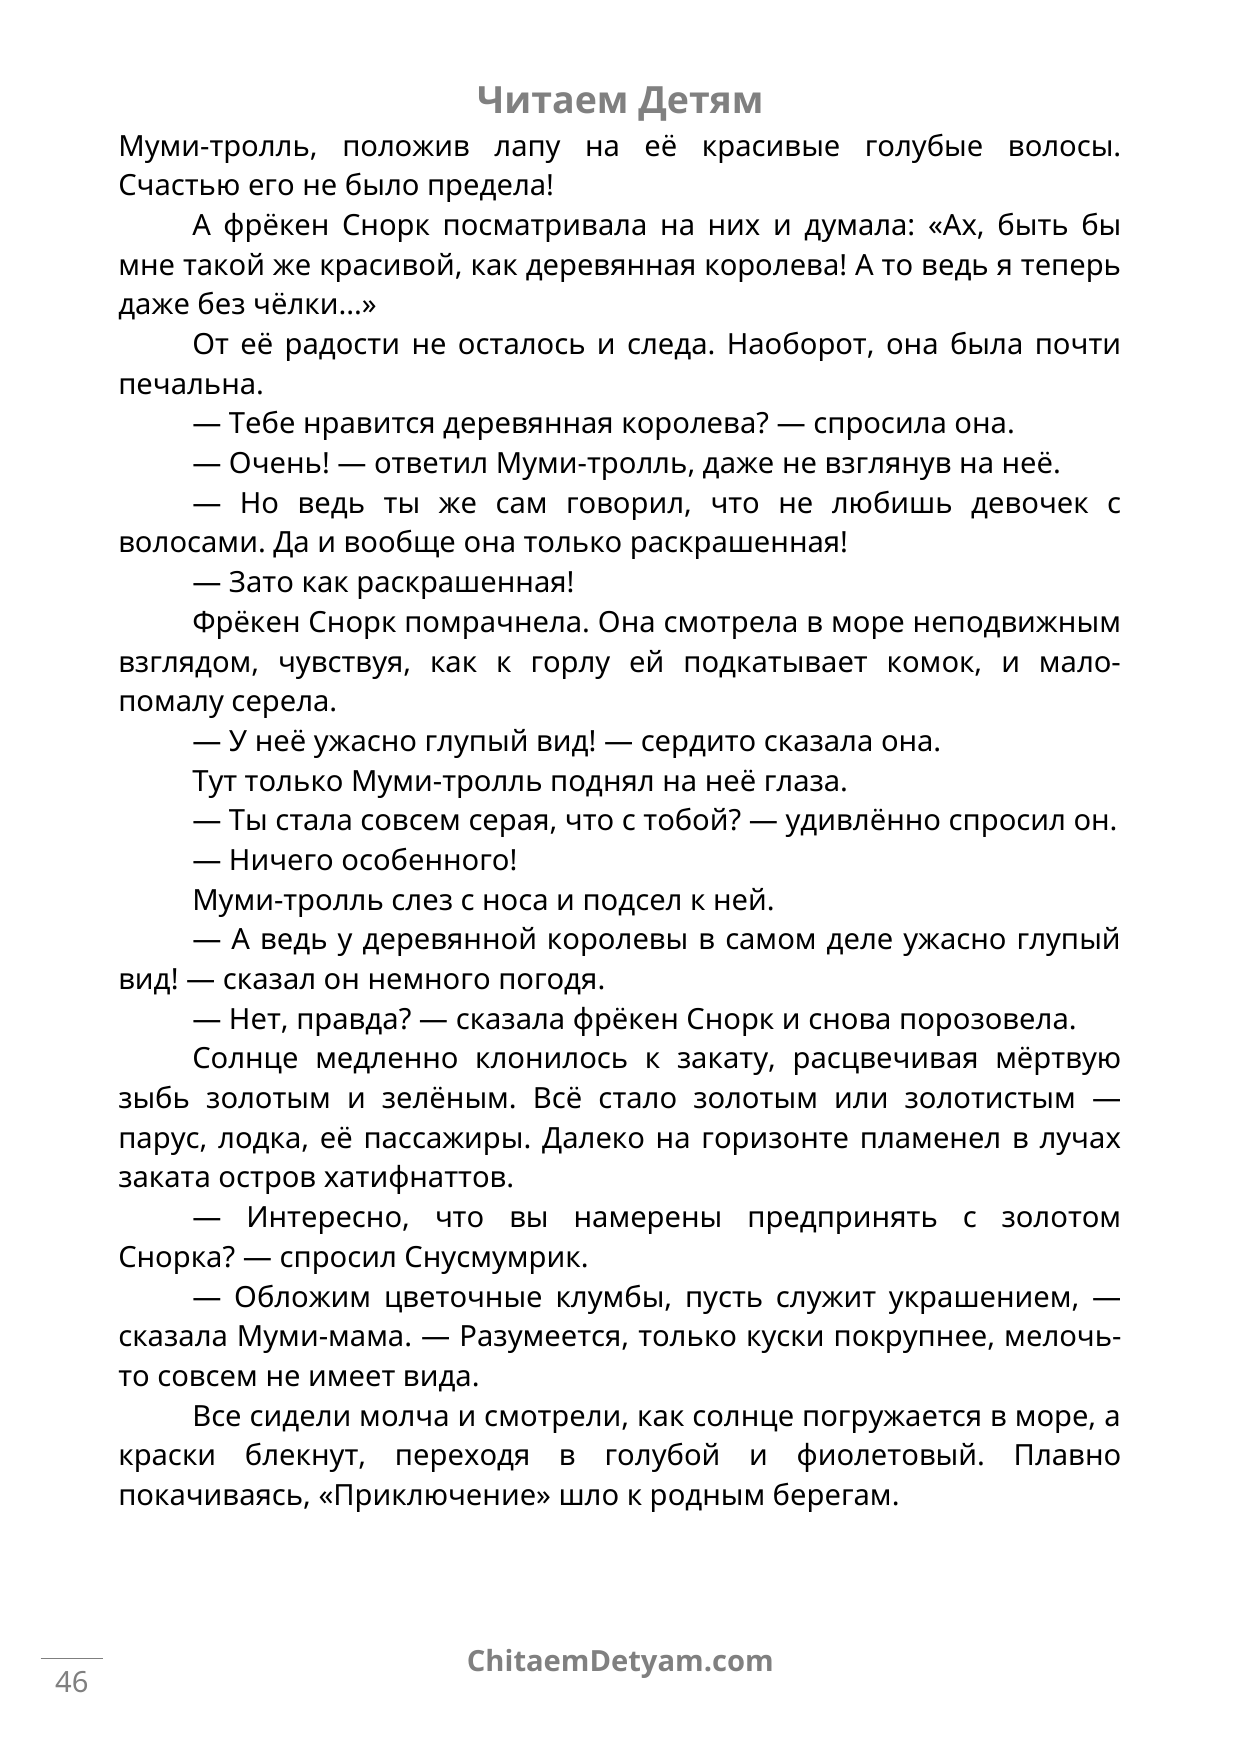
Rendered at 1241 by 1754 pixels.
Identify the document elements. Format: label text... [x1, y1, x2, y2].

text — Но ведь ты же сам говорил, что не любишь девочек с волосами. Да и вообще она только раскрашенная! [118, 482, 1122, 561]
text — Интересно, что вы намерены предпринять с золотом Снорка? — спросил Снусмумрик. [118, 1196, 1122, 1276]
text Все сидели молча и смотрели, как солнце погружается в море, а краски блекнут, переходя в голубой и фиолетовый. Плавно покачиваясь, «Приключение» шло к родным берегам. [118, 1395, 1122, 1514]
text Тут только Муми-тролль поднял на неё глаза. [118, 760, 1122, 799]
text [118, 125, 1122, 204]
text — Ты стала совсем серая, что с тобой? — удивлённо спросил он. [118, 799, 1122, 839]
text — Тебе нравится деревянная королева? — спросила она. [118, 403, 1122, 442]
text — Нет, правда? — сказала фрёкен Снорк и снова порозовела. [118, 998, 1122, 1038]
text — А ведь у деревянной королевы в самом деле ужасно глупый вид! — сказал он немного погодя. [118, 919, 1122, 998]
text — Ничего особенного! [118, 839, 1122, 879]
text Солнце медленно клонилось к закату, расцвечивая мёртвую зыбь золотым и зелёным. Всё стало золотым или золотистым — парус, лодка, её пассажиры. Далеко на горизонте пламенел в лучах заката остров хатифнаттов. [118, 1038, 1122, 1196]
text От её радости не осталось и следа. Наоборот, она была почти печальна. [118, 323, 1122, 403]
text — Обложим цветочные клумбы, пусть служит украшением, — сказала Муми-мама. — Разумеется, только куски покрупнее, мелочь-то совсем не имеет вида. [118, 1276, 1122, 1395]
text — Зато как раскрашенная! [118, 561, 1122, 601]
text — У неё ужасно глупый вид! — сердито сказала она. [118, 720, 1122, 760]
text Фрёкен Снорк помрачнела. Она смотрела в море неподвижным взглядом, чувствуя, как к горлу ей подкатывает комок, и мало-помалу серела. [118, 601, 1122, 720]
text — Очень! — ответил Муми-тролль, даже не взглянув на неё. [118, 442, 1122, 482]
text Муми-тролль слез с носа и подсел к ней. [118, 879, 1122, 919]
text А фрёкен Снорк посматривала на них и думала: «Ах, быть бы мне такой же красивой, как деревянная королева! А то ведь я теперь даже без чёлки...» [118, 204, 1122, 323]
